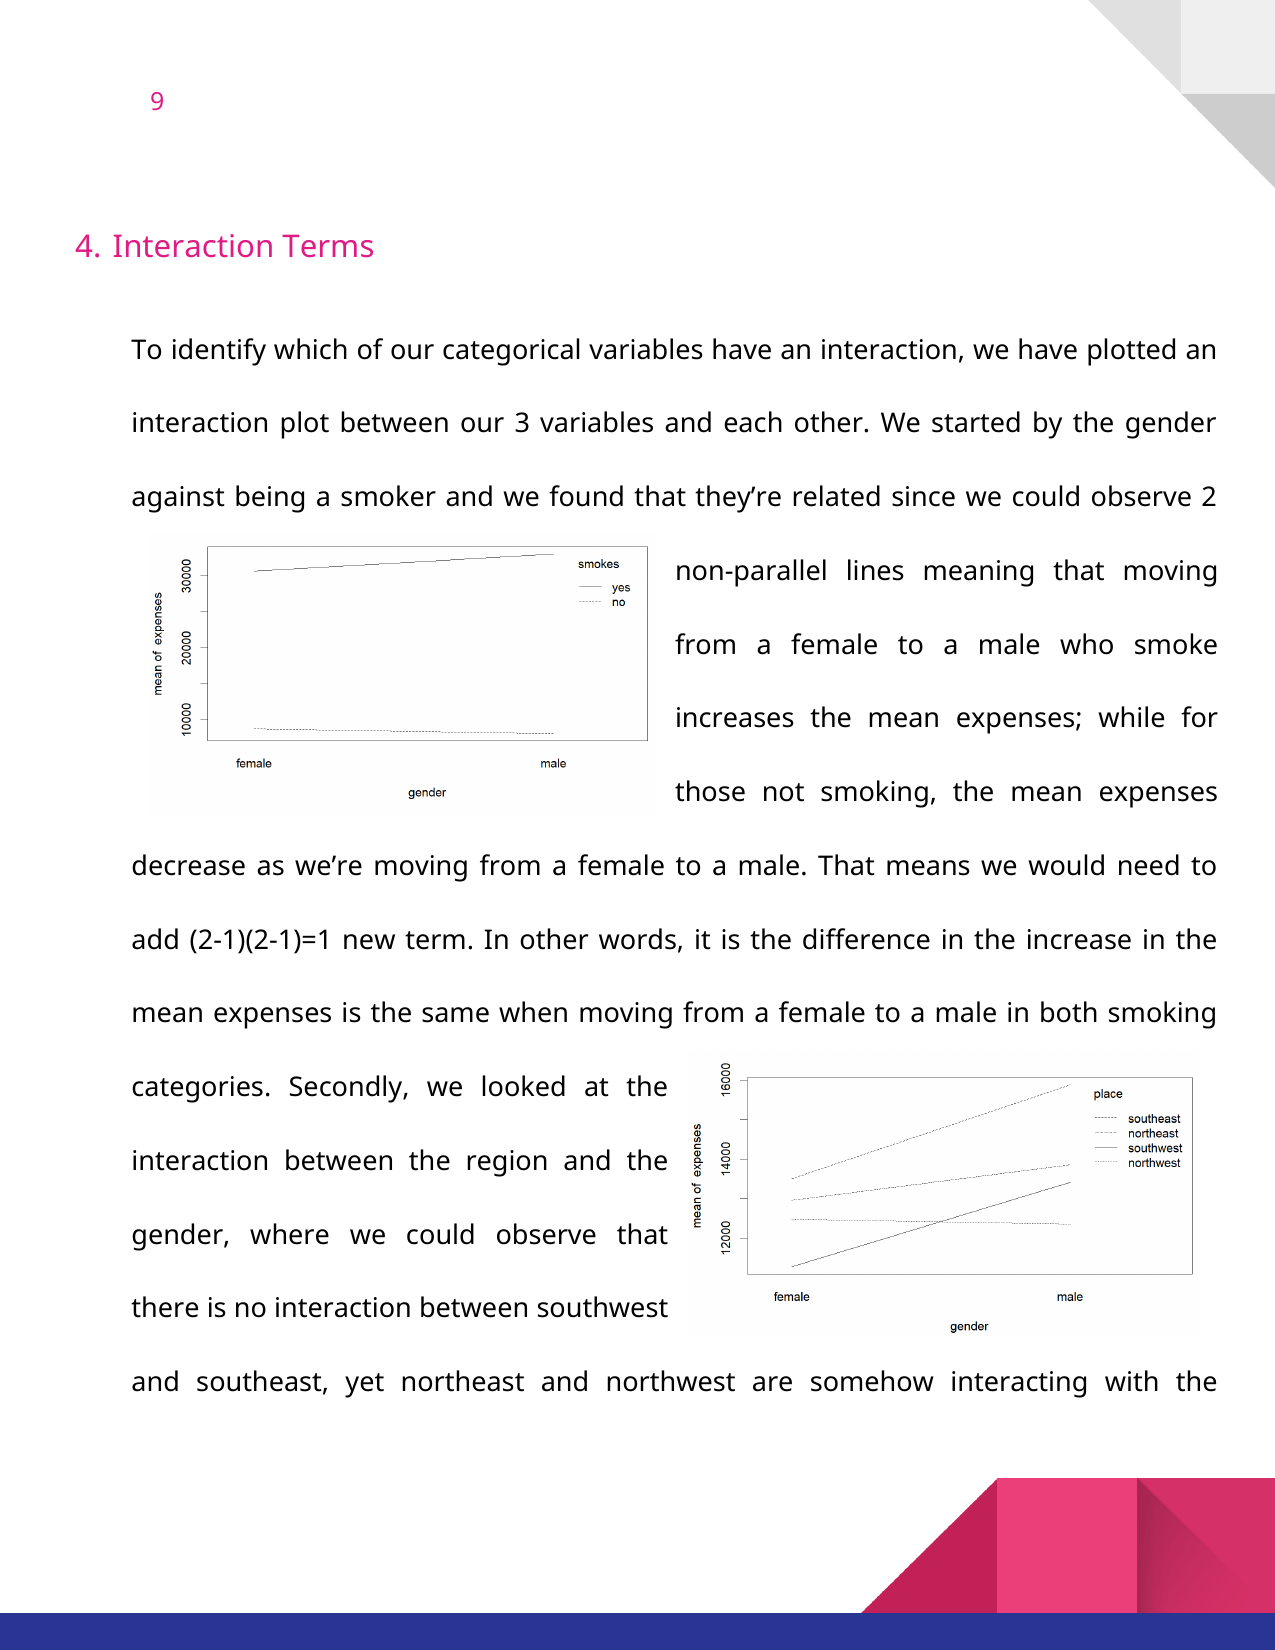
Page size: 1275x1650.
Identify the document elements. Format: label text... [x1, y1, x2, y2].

picture [148, 533, 657, 815]
picture [0, 1476, 1275, 1650]
picture [1087, 0, 1275, 188]
picture [687, 1050, 1200, 1337]
subtitle Interaction Terms [75, 224, 1125, 267]
